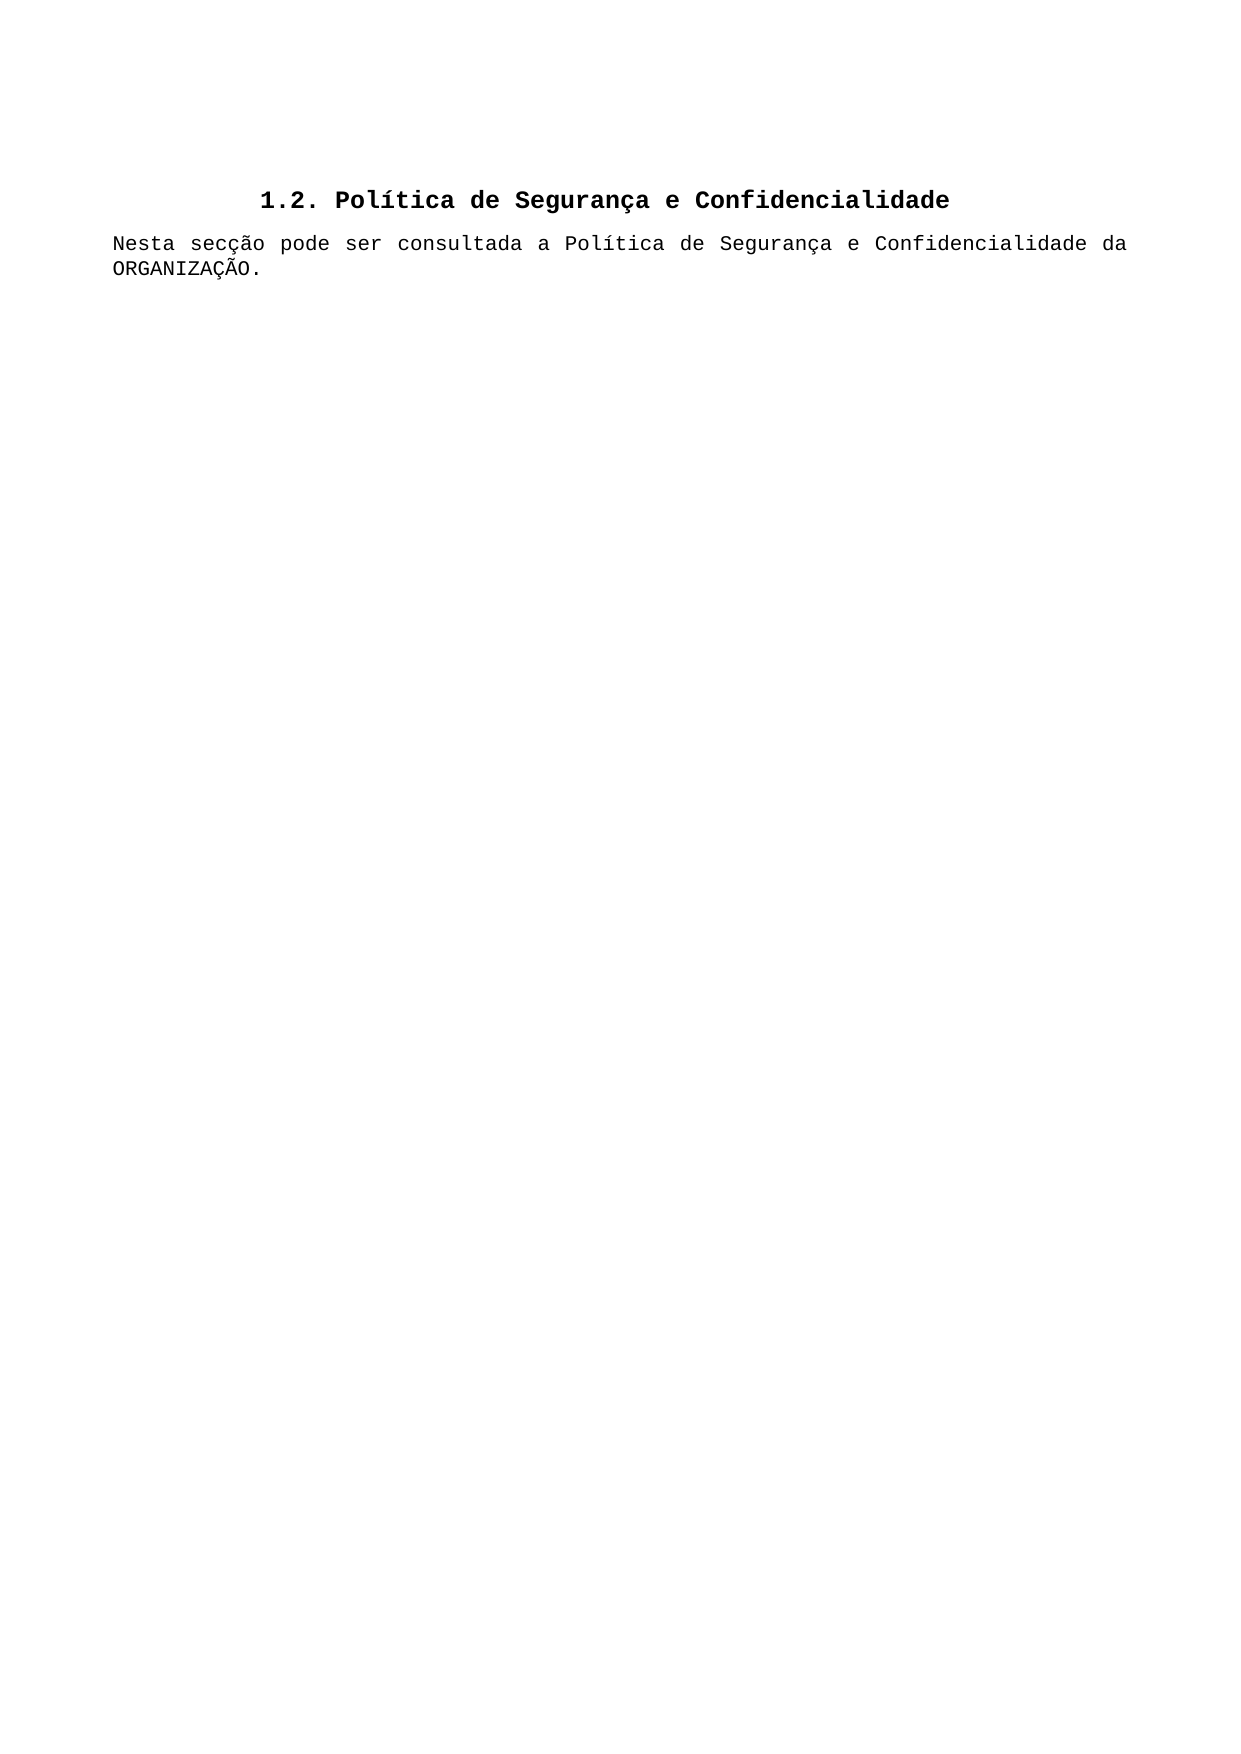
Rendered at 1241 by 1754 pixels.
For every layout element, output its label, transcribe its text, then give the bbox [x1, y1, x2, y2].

text Nesta secção pode ser consultada a Política de Segurança e Confidencialidade da ORGANIZAÇÃO. [112, 232, 1128, 282]
text Política de Segurança e Confidencialidade [260, 187, 1128, 216]
